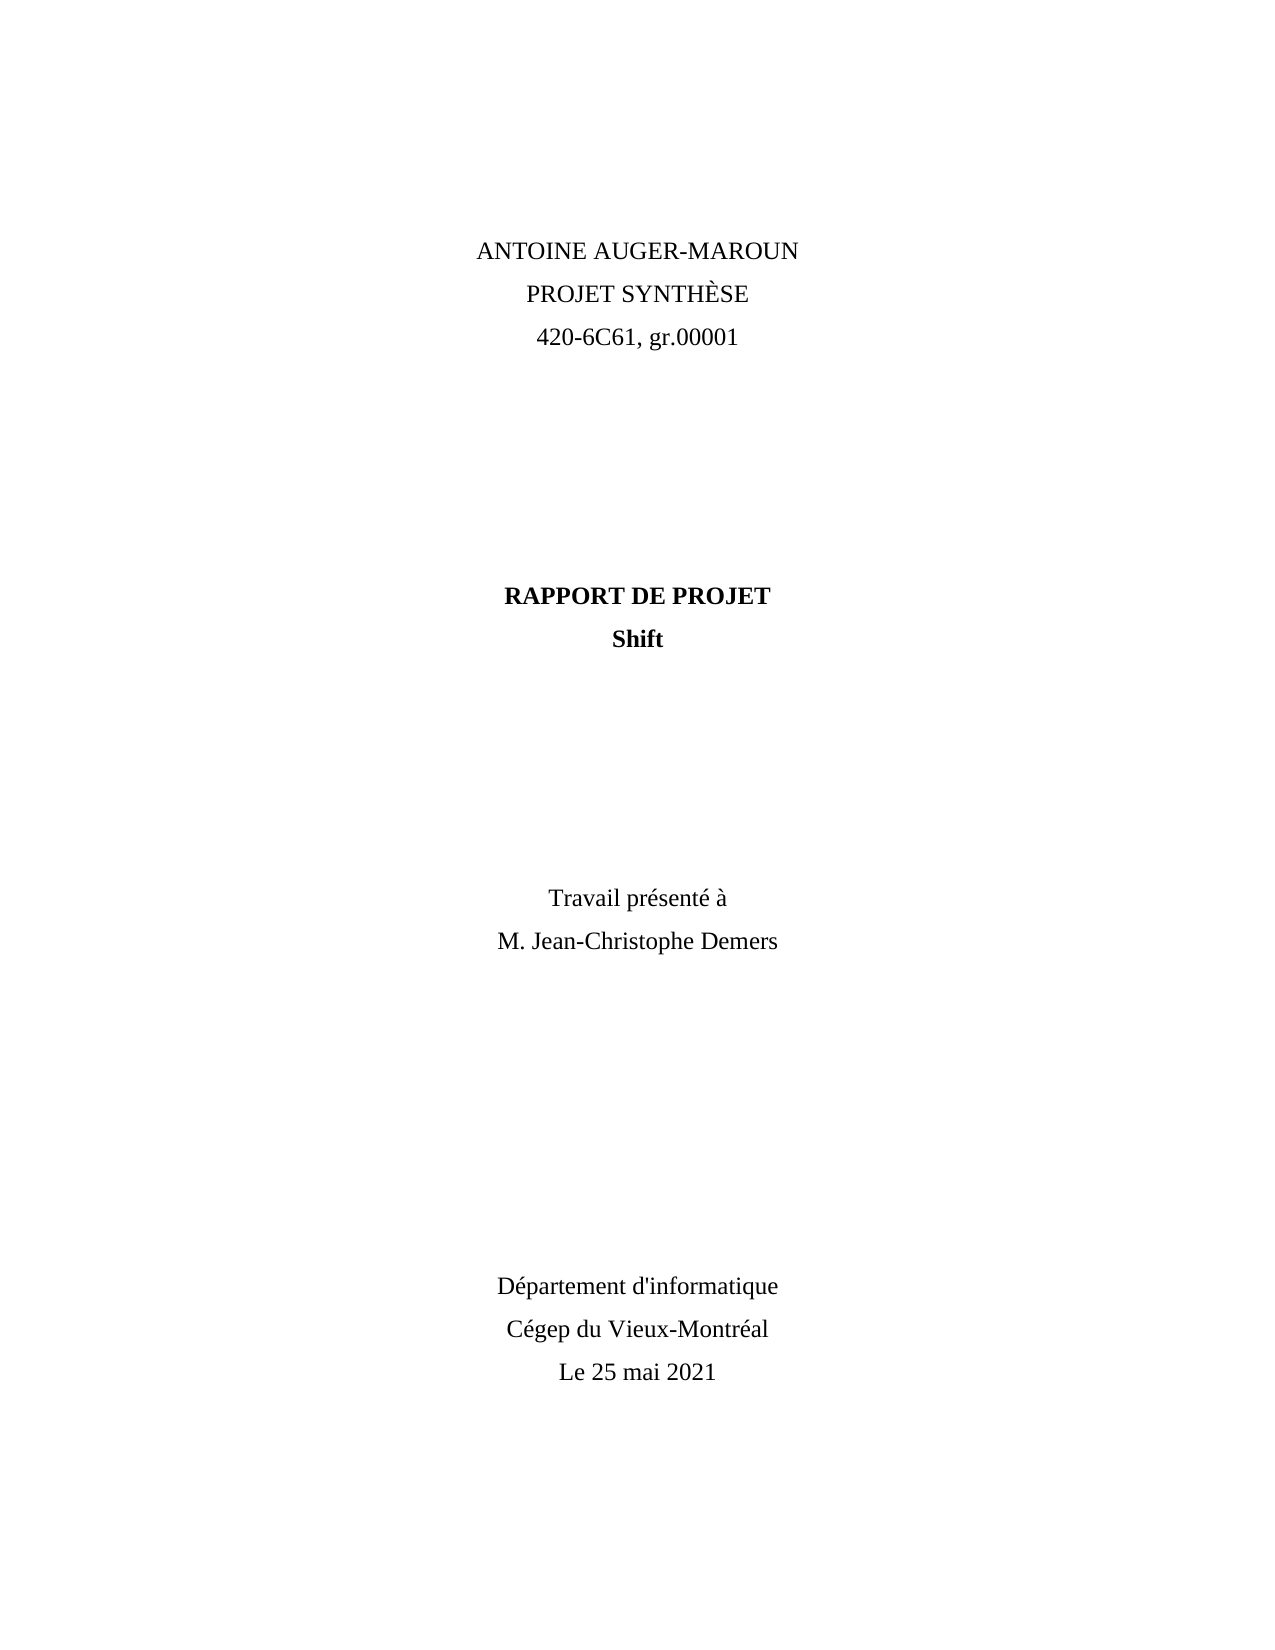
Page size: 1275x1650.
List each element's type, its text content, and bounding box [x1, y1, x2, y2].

text Le [187, 1357, 1087, 1386]
text Département [187, 1271, 1087, 1300]
text Shift [187, 624, 1087, 653]
text Travail présenté à [187, 883, 1087, 912]
text , gr. [187, 322, 1087, 351]
text Cégep du Vieux-Montréal [187, 1314, 1087, 1343]
